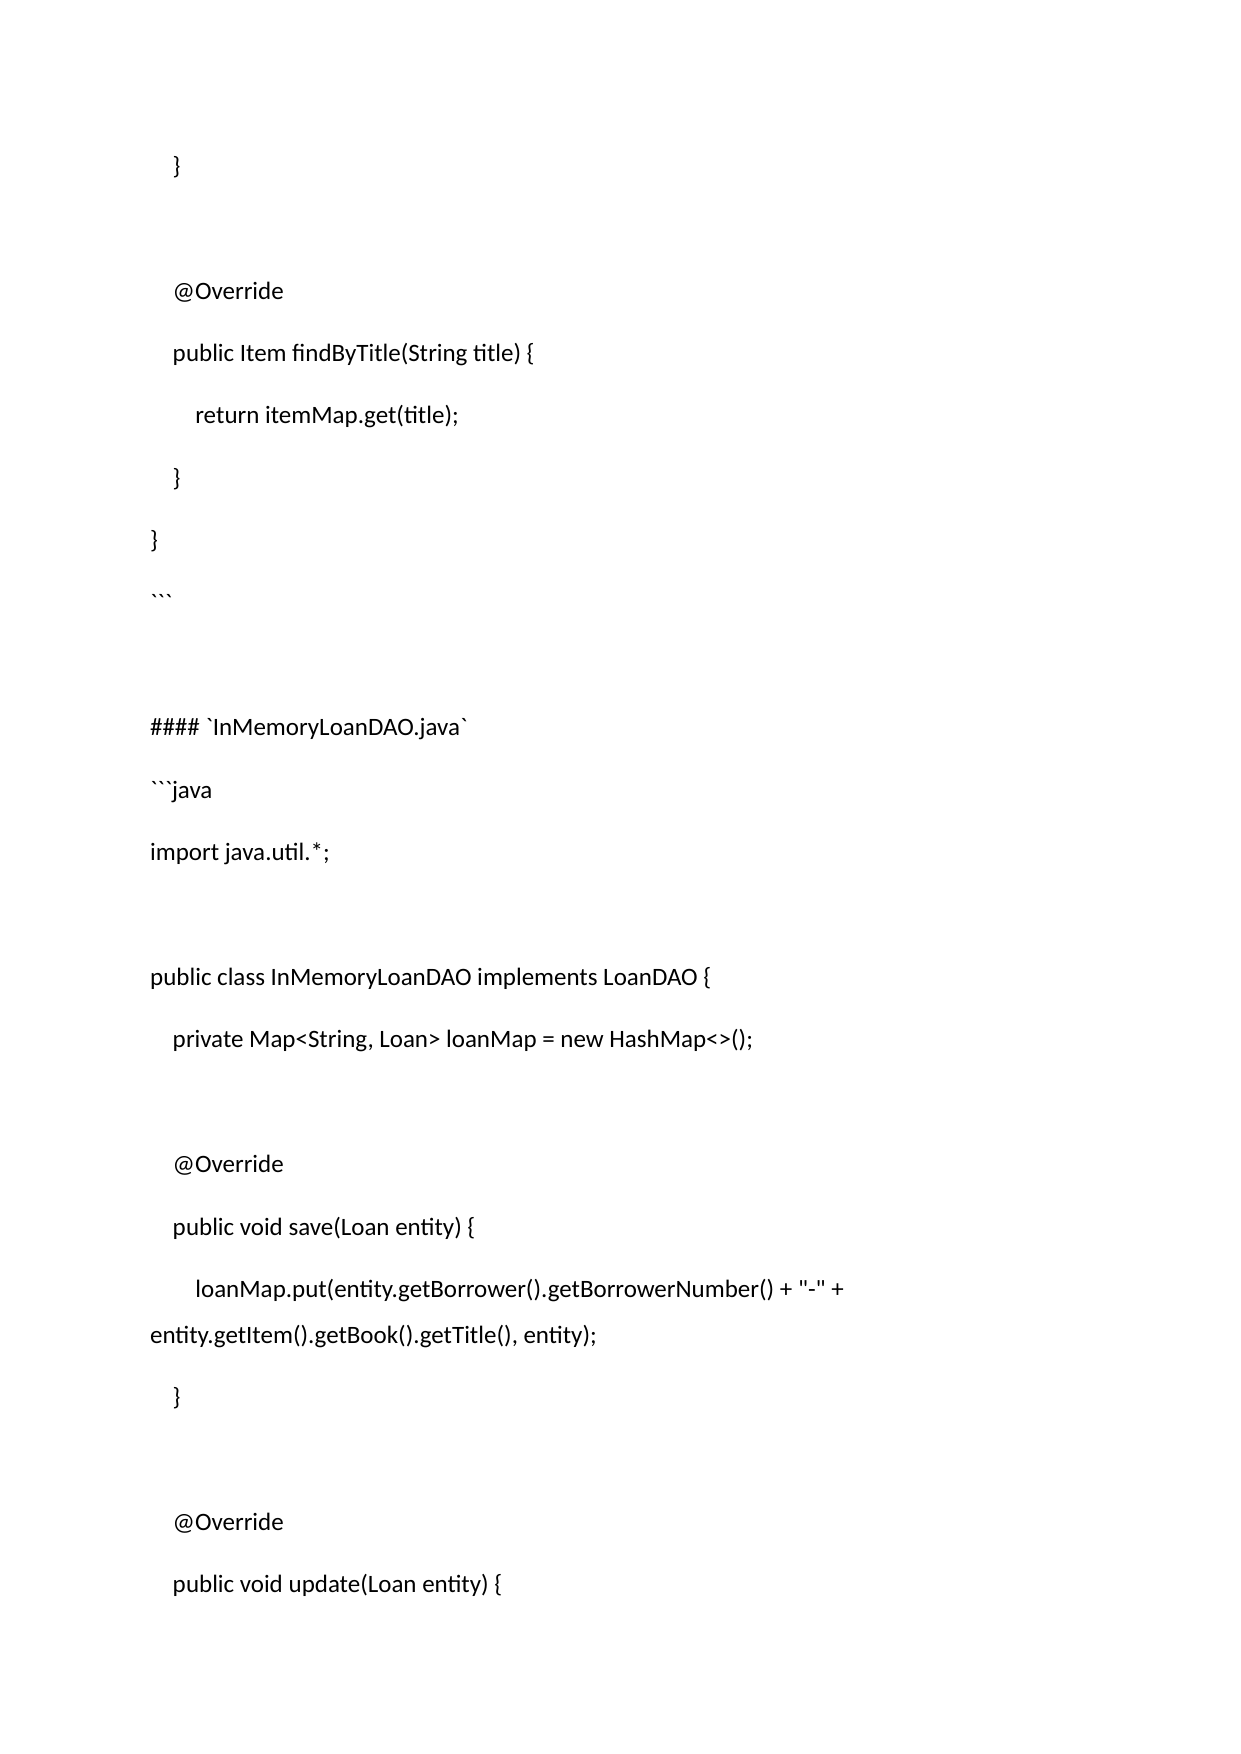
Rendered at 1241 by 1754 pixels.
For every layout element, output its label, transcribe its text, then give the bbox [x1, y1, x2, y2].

text } [150, 462, 1090, 492]
text } [150, 150, 1090, 181]
text return itemMap.get(title); [150, 399, 1090, 430]
text public class InMemoryLoanDAO implements LoanDAO { [150, 961, 1090, 992]
text @Override [150, 275, 1090, 305]
text @Override [150, 1148, 1090, 1179]
text ``` [150, 587, 1090, 617]
text } [150, 1381, 1090, 1412]
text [150, 1273, 1090, 1349]
text ```java [150, 774, 1090, 804]
text } [150, 524, 1090, 555]
text private Map<String, Loan> loanMap = new HashMap<>(); [150, 1023, 1090, 1054]
text public void save(Loan entity) { [150, 1211, 1090, 1241]
text @Override [150, 1506, 1090, 1537]
text import java.util.*; [150, 836, 1090, 867]
text public Item findByTitle(String title) { [150, 337, 1090, 368]
text #### `InMemoryLoanDAO.java` [150, 712, 1090, 742]
text public void update(Loan entity) { [150, 1568, 1090, 1599]
